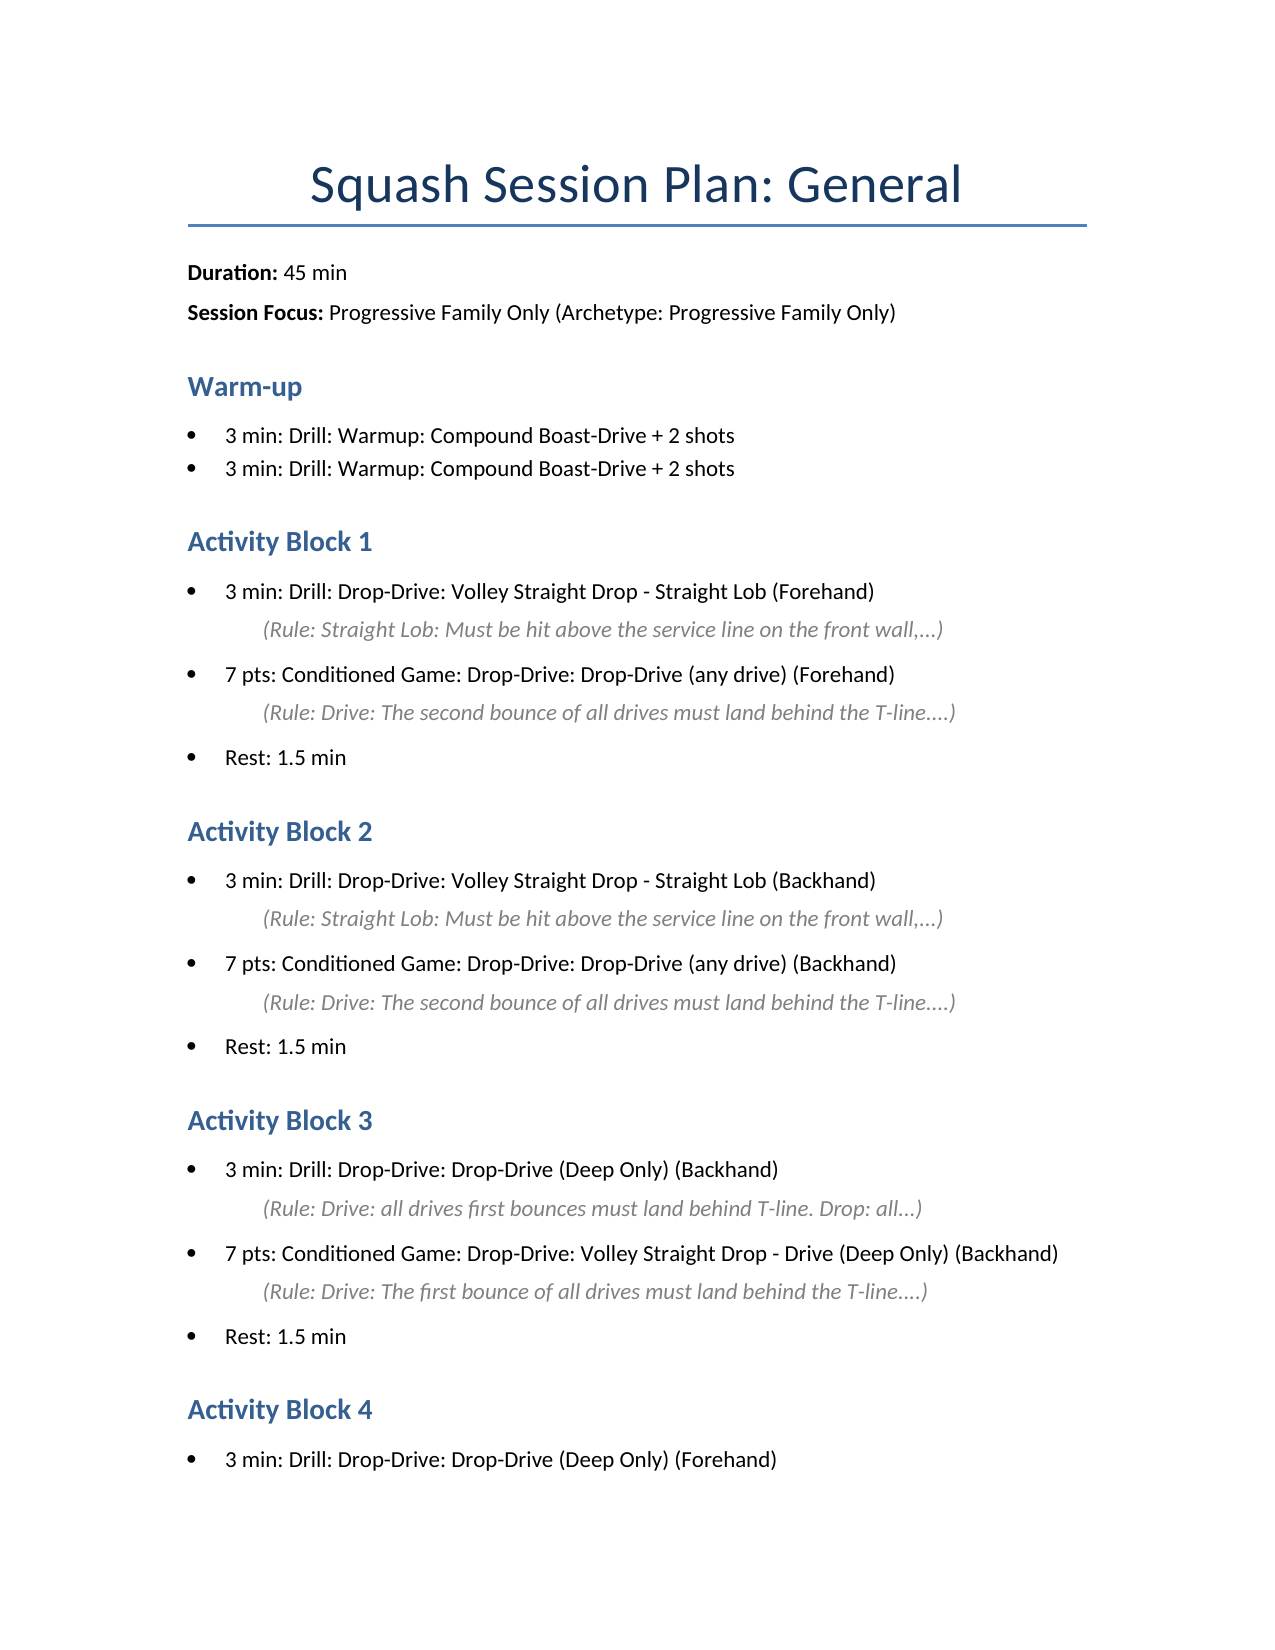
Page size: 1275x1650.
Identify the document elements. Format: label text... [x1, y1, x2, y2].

subtitle Activity Block 3 [187, 1102, 1087, 1138]
text (Rule: Drive: all drives first bounces must land behind T-line. Drop: all...) [262, 1194, 1087, 1222]
list 3 min: Drill: Drop-Drive: Volley Straight Drop - Straight Lob (Forehand) [187, 577, 1087, 605]
text (Rule: Drive: The second bounce of all drives must land behind the T-line....) [262, 988, 1087, 1016]
list 7 pts: Conditioned Game: Drop-Drive: Volley Straight Drop - Drive (Deep Only) (Backhand) [187, 1239, 1087, 1267]
list 3 min: Drill: Drop-Drive: Volley Straight Drop - Straight Lob (Backhand) [187, 866, 1087, 894]
list 3 min: Drill: Drop-Drive: Drop-Drive (Deep Only) (Forehand) [187, 1445, 1087, 1473]
text (Rule: Straight Lob: Must be hit above the service line on the front wall,...) [262, 904, 1087, 933]
subtitle Activity Block 1 [187, 523, 1087, 559]
subtitle Warm-up [187, 368, 1087, 404]
list Rest: 1.5 min [187, 1032, 1087, 1060]
subtitle Activity Block 2 [187, 813, 1087, 848]
list 3 min: Drill: Warmup: Compound Boast-Drive + 2 shots [187, 421, 1087, 449]
text (Rule: Drive: The first bounce of all drives must land behind the T-line....) [262, 1277, 1087, 1305]
list 7 pts: Conditioned Game: Drop-Drive: Drop-Drive (any drive) (Forehand) [187, 660, 1087, 688]
text (Rule: Drive: The second bounce of all drives must land behind the T-line....) [262, 698, 1087, 726]
title Squash Session Plan: General [187, 150, 1087, 227]
list Rest: 1.5 min [187, 743, 1087, 771]
subtitle Activity Block 4 [187, 1391, 1087, 1427]
text Session Focus: Progressive Family Only (Archetype: Progressive Family Only) [187, 298, 1087, 326]
list Rest: 1.5 min [187, 1322, 1087, 1350]
list 3 min: Drill: Drop-Drive: Drop-Drive (Deep Only) (Backhand) [187, 1156, 1087, 1183]
list 3 min: Drill: Warmup: Compound Boast-Drive + 2 shots [187, 454, 1087, 482]
list 7 pts: Conditioned Game: Drop-Drive: Drop-Drive (any drive) (Backhand) [187, 949, 1087, 977]
text (Rule: Straight Lob: Must be hit above the service line on the front wall,...) [262, 615, 1087, 643]
text Duration: 45 min [187, 258, 1087, 286]
